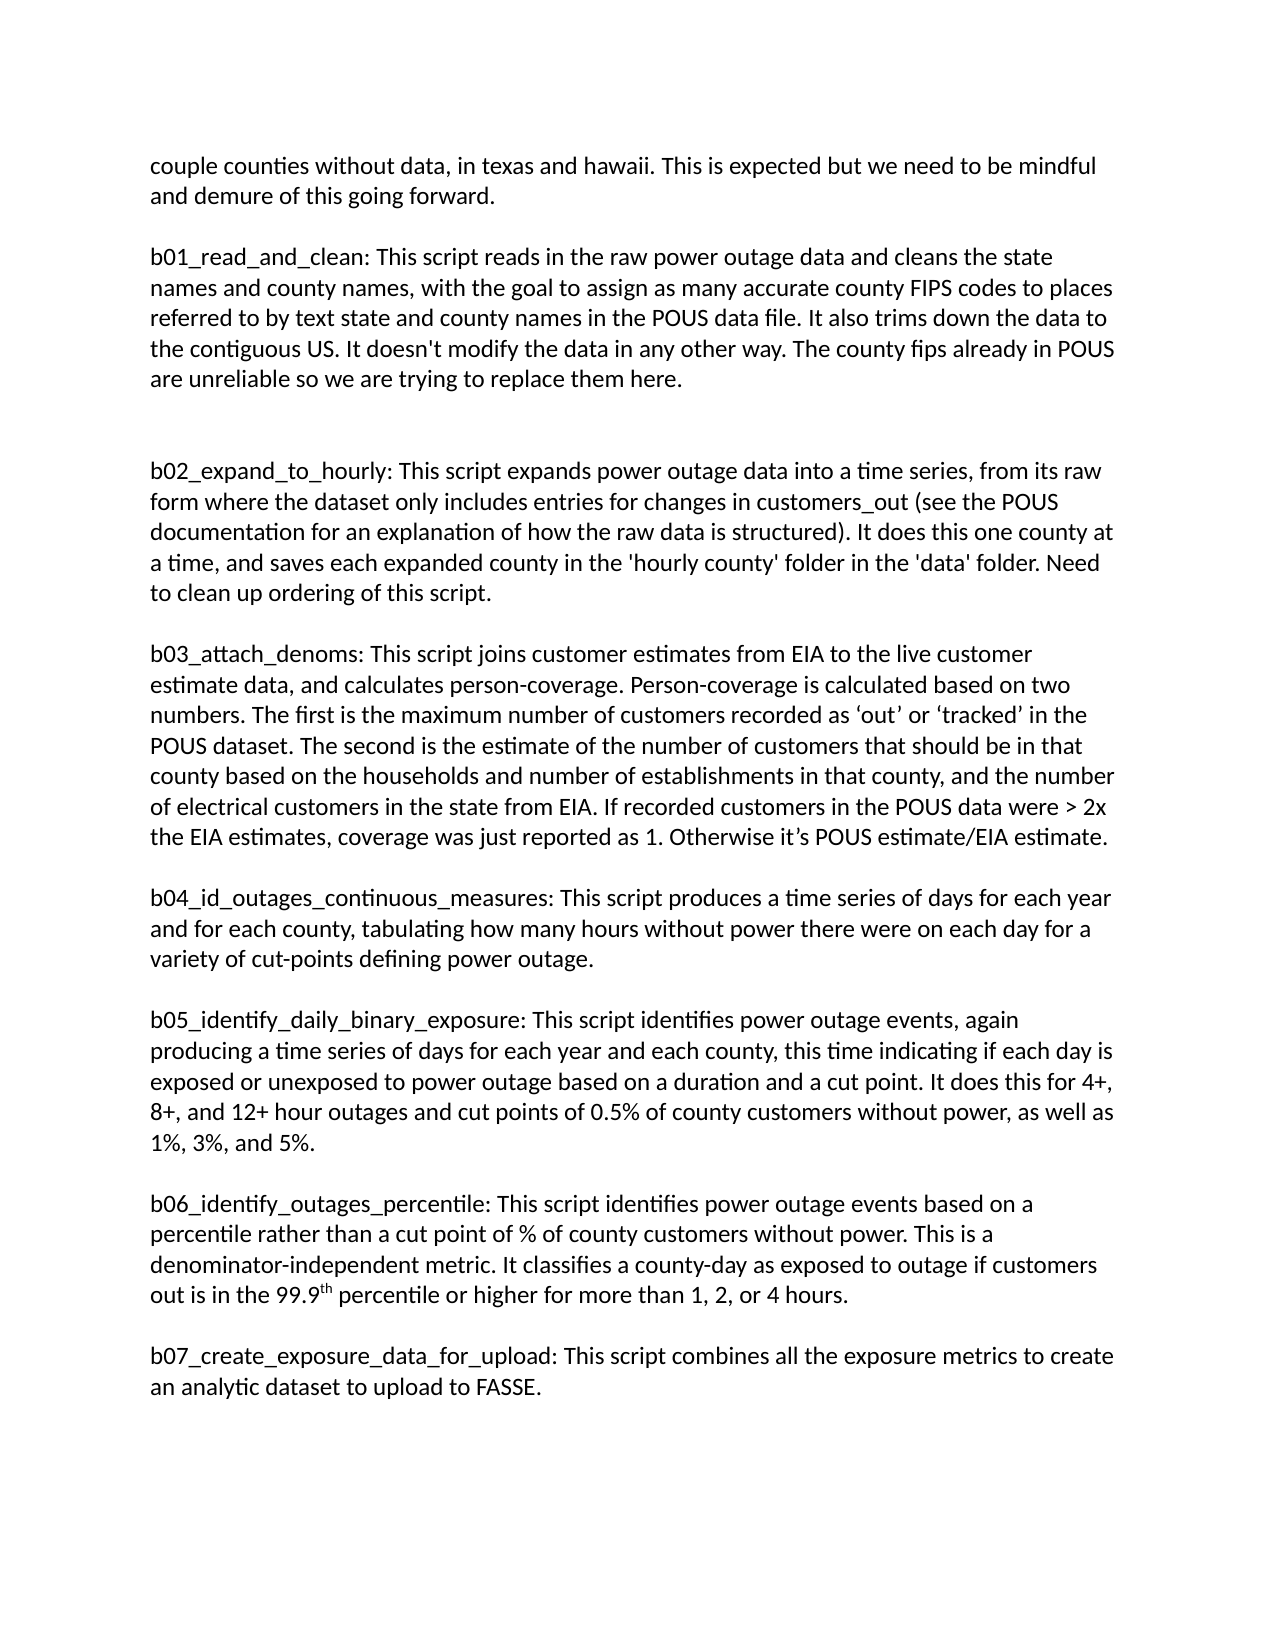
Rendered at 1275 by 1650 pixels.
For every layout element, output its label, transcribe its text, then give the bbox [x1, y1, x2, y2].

text b05_identify_daily_binary_exposure: This script identifies power outage events, again producing a time series of days for each year and each county, this time indicating if each day is exposed or unexposed to power outage based on a duration and a cut point. It does this for 4+, 8+, and 12+ hour outages and cut points of 0.5% of county customers without power, as well as 1%, 3%, and 5%. [150, 1004, 1125, 1157]
text b04_id_outages_continuous_measures: This script produces a time series of days for each year and for each county, tabulating how many hours without power there were on each day for a variety of cut-points defining power outage. [150, 882, 1125, 974]
text b03_attach_denoms: This script joins customer estimates from EIA to the live customer estimate data, and calculates person-coverage. Person-coverage is calculated based on two numbers. The first is the maximum number of customers recorded as ‘out’ or ‘tracked’ in the POUS dataset. The second is the estimate of the number of customers that should be in that county based on the households and number of establishments in that county, and the number of electrical customers in the state from EIA. If recorded customers in the POUS data were > 2x the EIA estimates, coverage was just reported as 1. Otherwise it’s POUS estimate/EIA estimate. [150, 638, 1125, 852]
text b06_identify_outages_percentile: This script identifies power outage events based on a percentile rather than a cut point of % of county customers without power. This is a denominator-independent metric. It classifies a county-day as exposed to outage if customers out is in the 99.9th percentile or higher for more than 1, 2, or 4 hours. [150, 1188, 1125, 1310]
text b07_create_exposure_data_for_upload: This script combines all the exposure metrics to create an analytic dataset to upload to FASSE. [150, 1340, 1125, 1401]
text b01_read_and_clean: This script reads in the raw power outage data and cleans the state names and county names, with the goal to assign as many accurate county FIPS codes to places referred to by text state and county names in the POUS data file. It also trims down the data to the contiguous US. It doesn't modify the data in any other way. The county fips already in POUS are unreliable so we are trying to replace them here. [150, 242, 1125, 394]
text b02_expand_to_hourly: This script expands power outage data into a time series, from its raw form where the dataset only includes entries for changes in customers_out (see the POUS documentation for an explanation of how the raw data is structured). It does this one county at a time, and saves each expanded county in the 'hourly county' folder in the 'data' folder. Need to clean up ordering of this script. [150, 455, 1125, 608]
